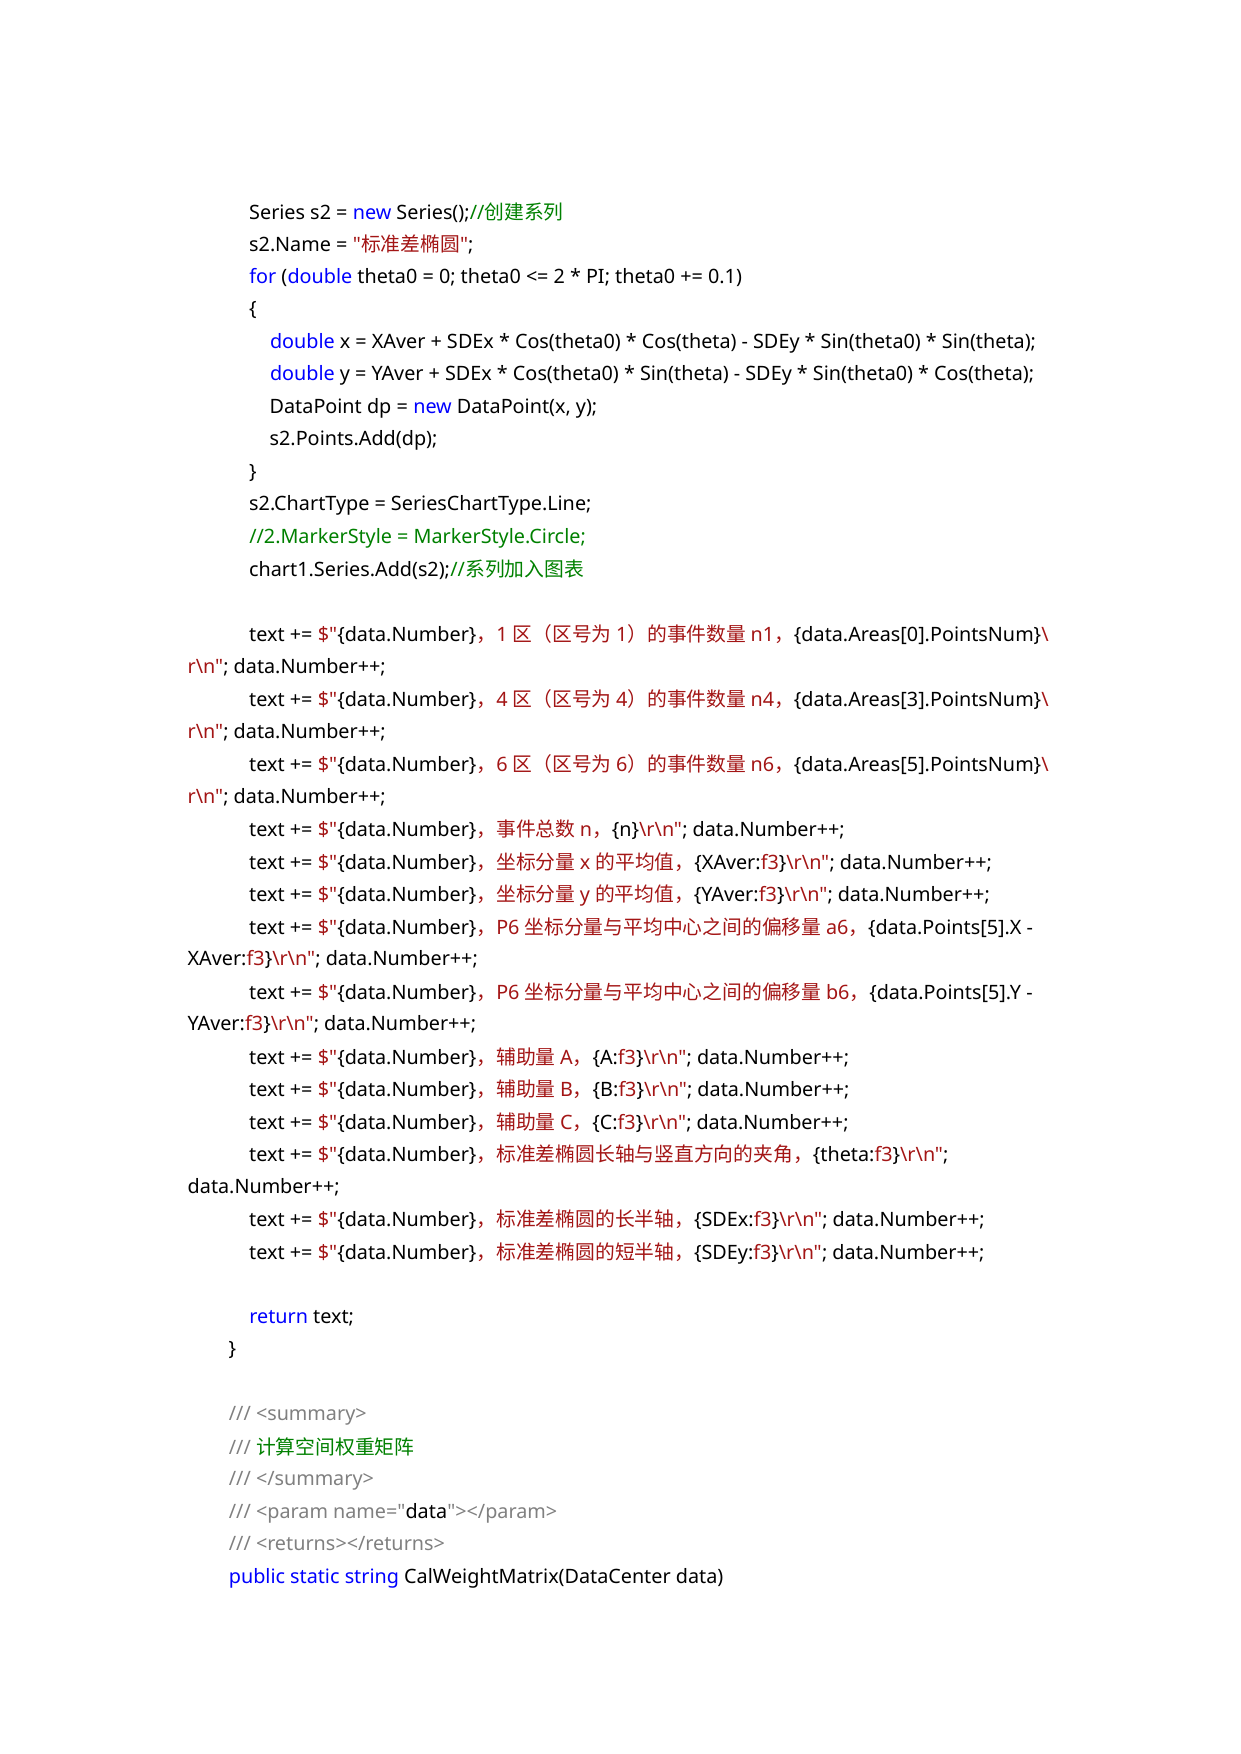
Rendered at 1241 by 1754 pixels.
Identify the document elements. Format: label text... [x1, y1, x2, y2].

text text += $"{data.Number}，辅助量 B，{B:f3}\r\n"; data.Number++; [187, 1072, 1053, 1104]
text public static string CalWeightMatrix(DataCenter data) [187, 1559, 1053, 1592]
text } [187, 1332, 1053, 1364]
text text += $"{data.Number}，坐标分量 x 的平均值，{XAver:f3}\r\n"; data.Number++; [187, 844, 1053, 877]
text /// <summary> [187, 1397, 1053, 1429]
text } [187, 454, 1053, 487]
text text += $"{data.Number}，1 区（区号为 1）的事件数量 n1，{data.Areas[0].PointsNum}\r\n"; data.Number++; [187, 617, 1053, 682]
text s2.Points.Add(dp); [187, 422, 1053, 454]
text text += $"{data.Number}，辅助量 C，{C:f3}\r\n"; data.Number++; [187, 1104, 1053, 1137]
text text += $"{data.Number}，标准差椭圆的短半轴，{SDEy:f3}\r\n"; data.Number++; [187, 1234, 1053, 1267]
text /// 计算空间权重矩阵 [187, 1429, 1053, 1462]
text Series s2 = new Series();//创建系列 [187, 194, 1053, 227]
text s2.Name = "标准差椭圆"; [187, 227, 1053, 259]
text text += $"{data.Number}，事件总数 n，{n}\r\n"; data.Number++; [187, 812, 1053, 844]
text text += $"{data.Number}，标准差椭圆的长半轴，{SDEx:f3}\r\n"; data.Number++; [187, 1202, 1053, 1234]
text for (double theta0 = 0; theta0 <= 2 * PI; theta0 += 0.1) [187, 259, 1053, 292]
text double y = YAver + SDEx * Cos(theta0) * Sin(theta) - SDEy * Sin(theta0) * Cos(theta); [187, 357, 1053, 389]
text text += $"{data.Number}，6 区（区号为 6）的事件数量 n6，{data.Areas[5].PointsNum}\r\n"; data.Number++; [187, 747, 1053, 812]
text s2.ChartType = SeriesChartType.Line; [187, 487, 1053, 519]
text /// <returns></returns> [187, 1527, 1053, 1559]
text return text; [187, 1299, 1053, 1332]
text text += $"{data.Number}，坐标分量 y 的平均值，{YAver:f3}\r\n"; data.Number++; [187, 877, 1053, 909]
text text += $"{data.Number}，P6 坐标分量与平均中心之间的偏移量 a6，{data.Points[5].X - XAver:f3}\r\n"; data.Number++; [187, 909, 1053, 974]
text chart1.Series.Add(s2);//系列加入图表 [187, 552, 1053, 584]
text DataPoint dp = new DataPoint(x, y); [187, 389, 1053, 422]
text text += $"{data.Number}，标准差椭圆长轴与竖直方向的夹角，{theta:f3}\r\n"; data.Number++; [187, 1137, 1053, 1202]
text double x = XAver + SDEx * Cos(theta0) * Cos(theta) - SDEy * Sin(theta0) * Sin(theta); [187, 324, 1053, 357]
text //2.MarkerStyle = MarkerStyle.Circle; [187, 519, 1053, 552]
text text += $"{data.Number}，P6 坐标分量与平均中心之间的偏移量 b6，{data.Points[5].Y - YAver:f3}\r\n"; data.Number++; [187, 974, 1053, 1039]
text text += $"{data.Number}，4 区（区号为 4）的事件数量 n4，{data.Areas[3].PointsNum}\r\n"; data.Number++; [187, 682, 1053, 747]
text /// </summary> [187, 1462, 1053, 1494]
text { [187, 292, 1053, 324]
text text += $"{data.Number}，辅助量 A，{A:f3}\r\n"; data.Number++; [187, 1039, 1053, 1072]
text /// <param name="data"></param> [187, 1494, 1053, 1527]
